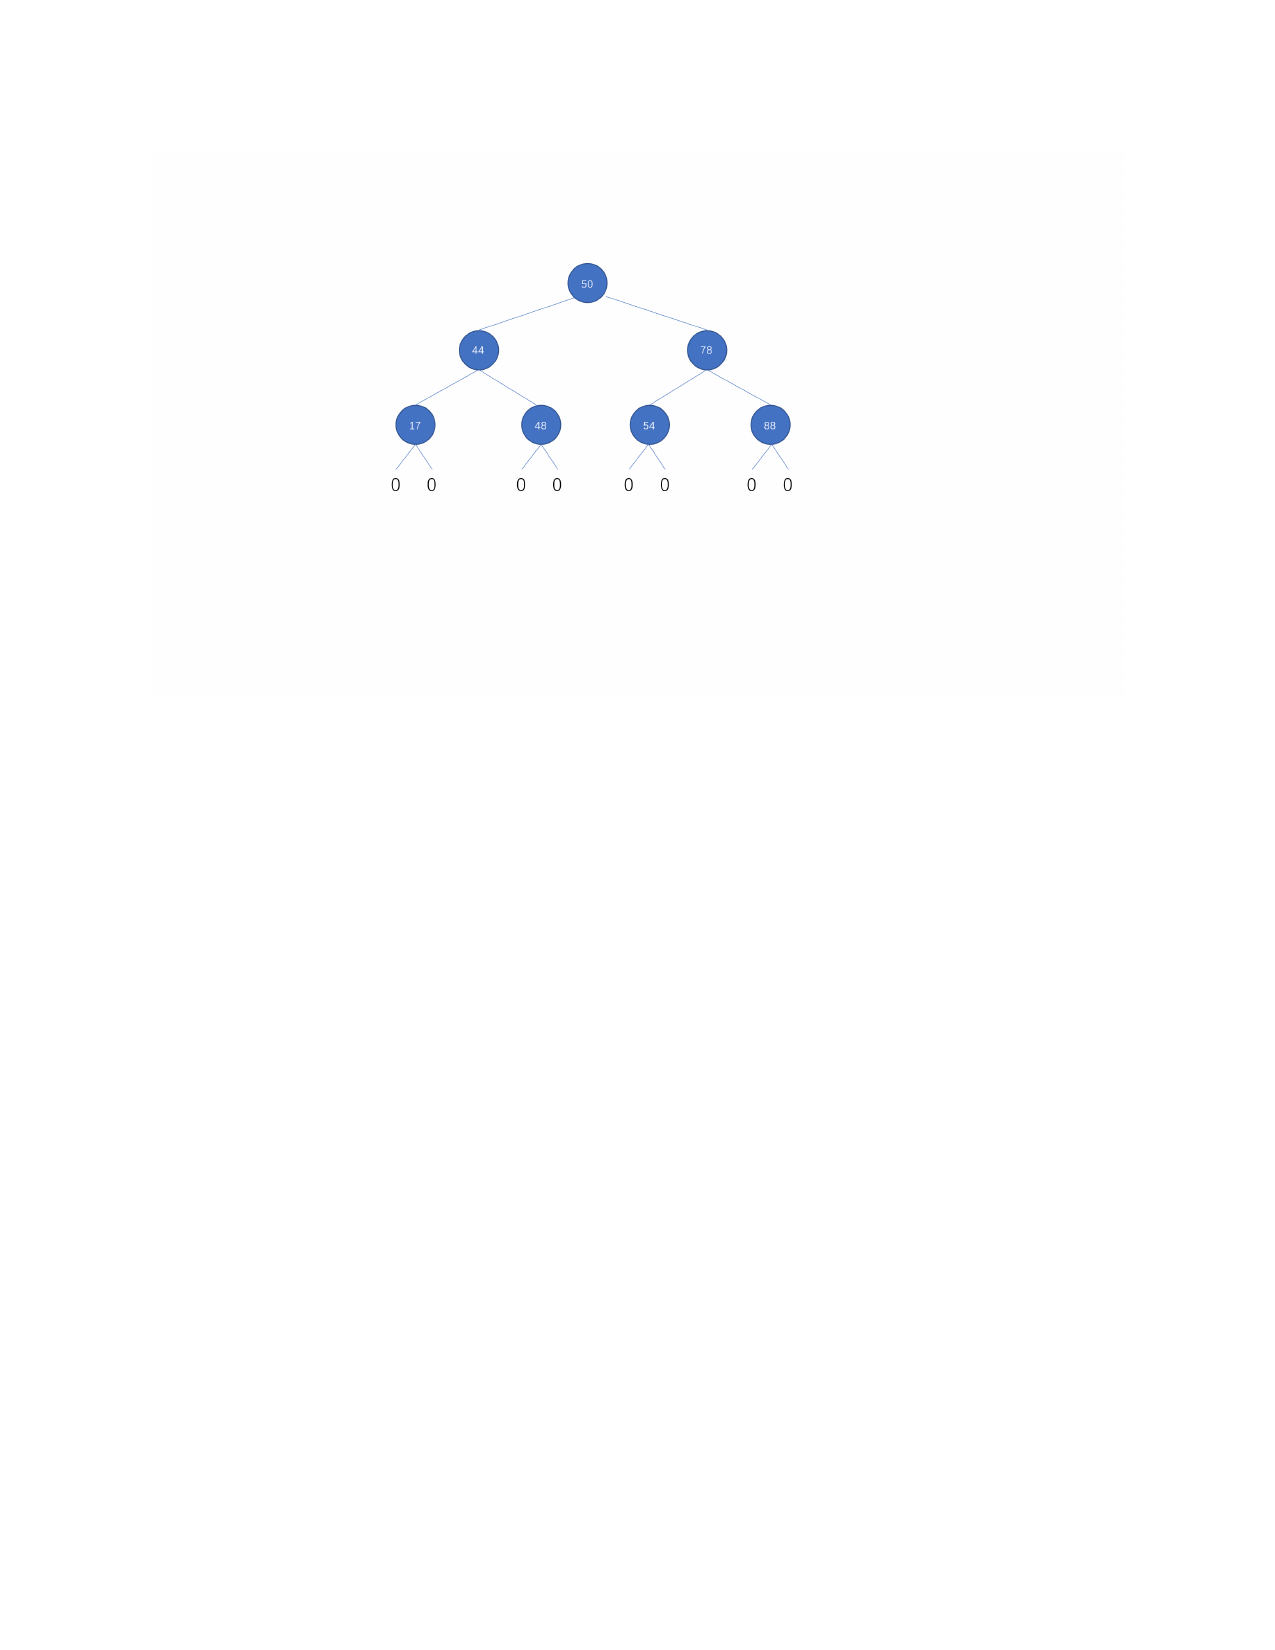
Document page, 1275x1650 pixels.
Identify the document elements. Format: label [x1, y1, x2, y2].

picture [150, 150, 1125, 699]
